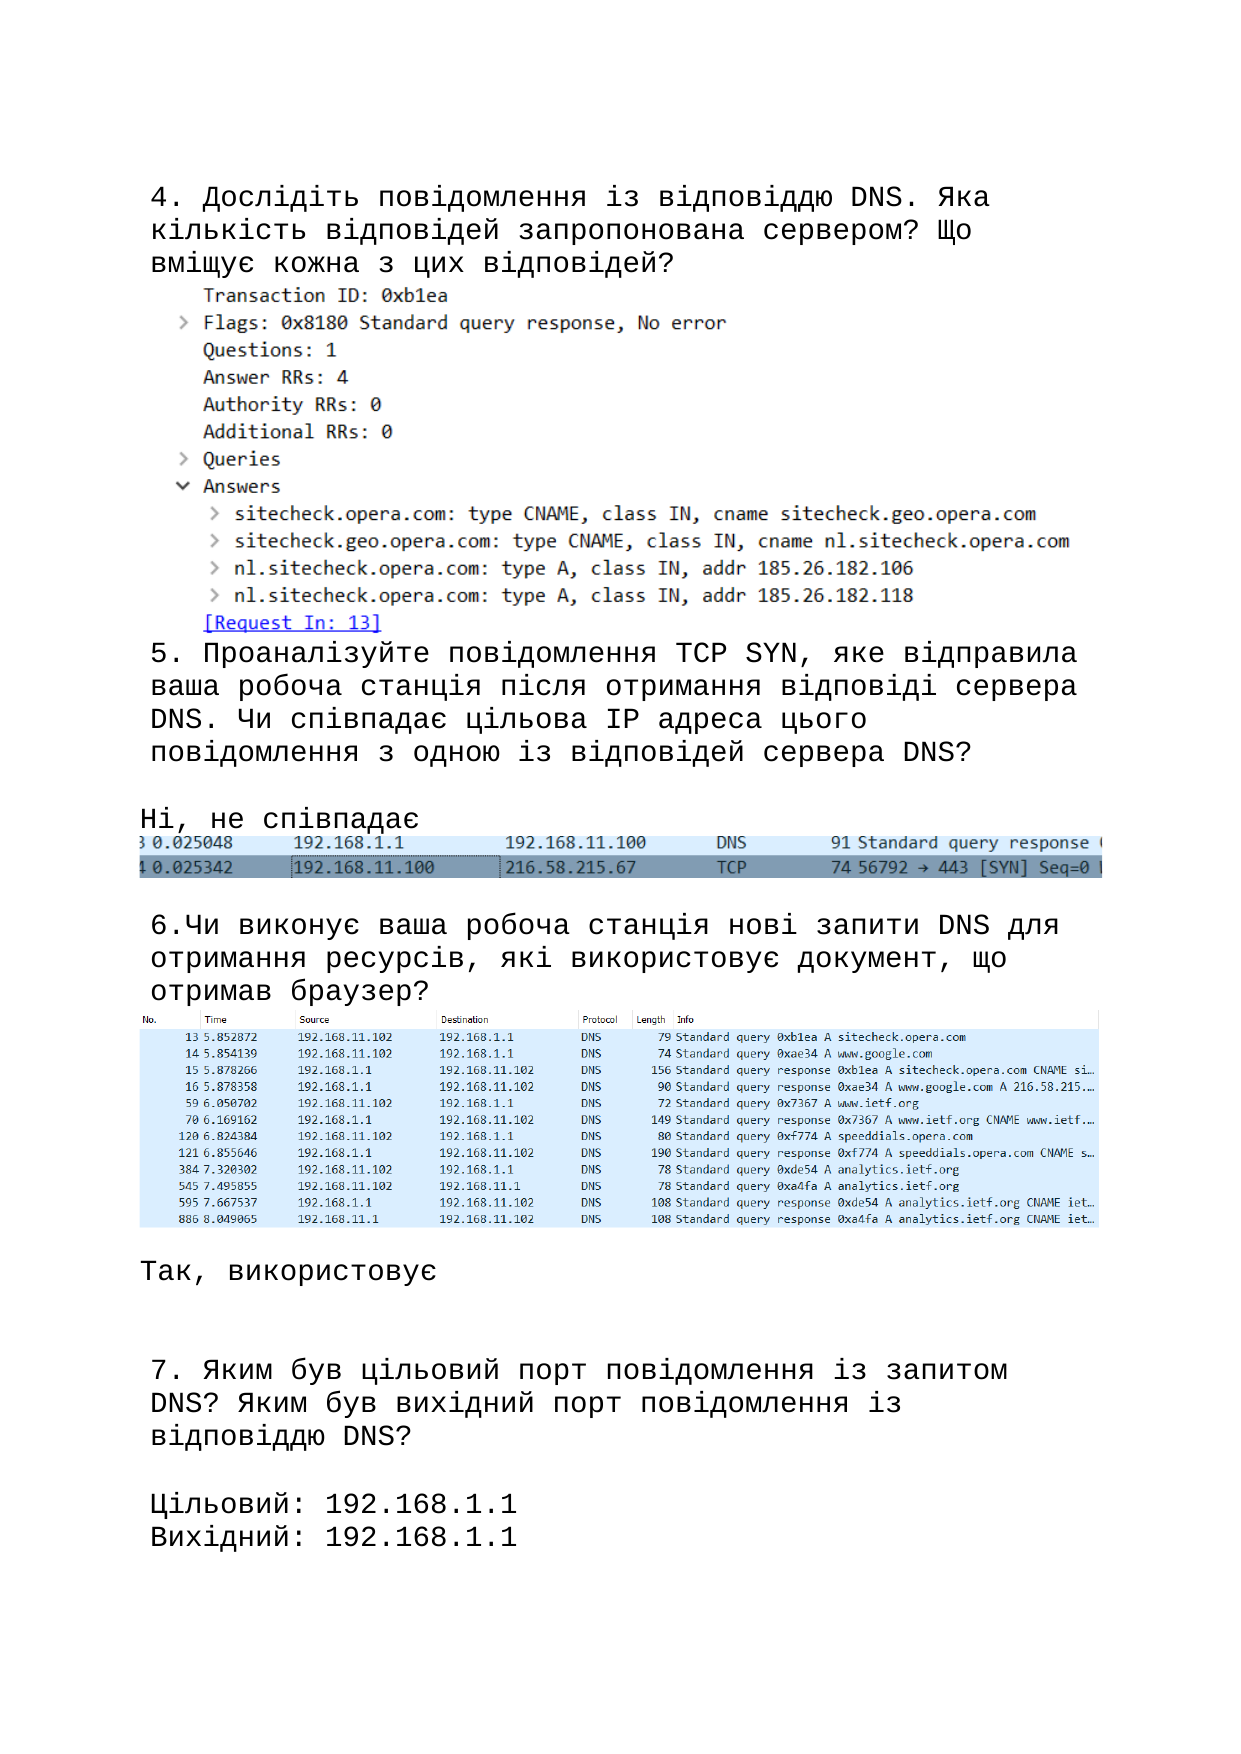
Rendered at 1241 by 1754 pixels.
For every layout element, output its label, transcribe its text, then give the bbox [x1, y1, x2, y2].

picture [139, 281, 1103, 638]
picture [139, 1010, 1103, 1228]
list Дослідіть повідомлення із відповіддю DNS. Яка кількість відповідей запропонована сервером? Що вміщує кожна з цих відповідей? [150, 182, 991, 281]
text Цільовий: 192.168.1.1 [150, 1487, 1103, 1520]
text Ні, не співпадає [139, 804, 1103, 836]
list Проаналізуйте повідомлення TCP SYN, яке відправила ваша робоча станція після отримання відповіді сервера DNS. Чи співпадає цільова IP адреса цього повідомлення з одною із відповідей сервера DNS? [150, 638, 1078, 770]
list Чи виконує ваша робоча станція нові запити DNS для отримання ресурсів, які використовує документ, що отримав браузер? [150, 910, 1061, 1009]
text Вихідний: 192.168.1.1 [150, 1520, 1103, 1553]
list Яким був цільовий порт повідомлення із запитом DNS? Яким був вихідний порт повідомлення із відповіддю DNS? [150, 1355, 1008, 1454]
text Так, використовує [139, 1256, 1103, 1289]
picture [139, 836, 1103, 878]
